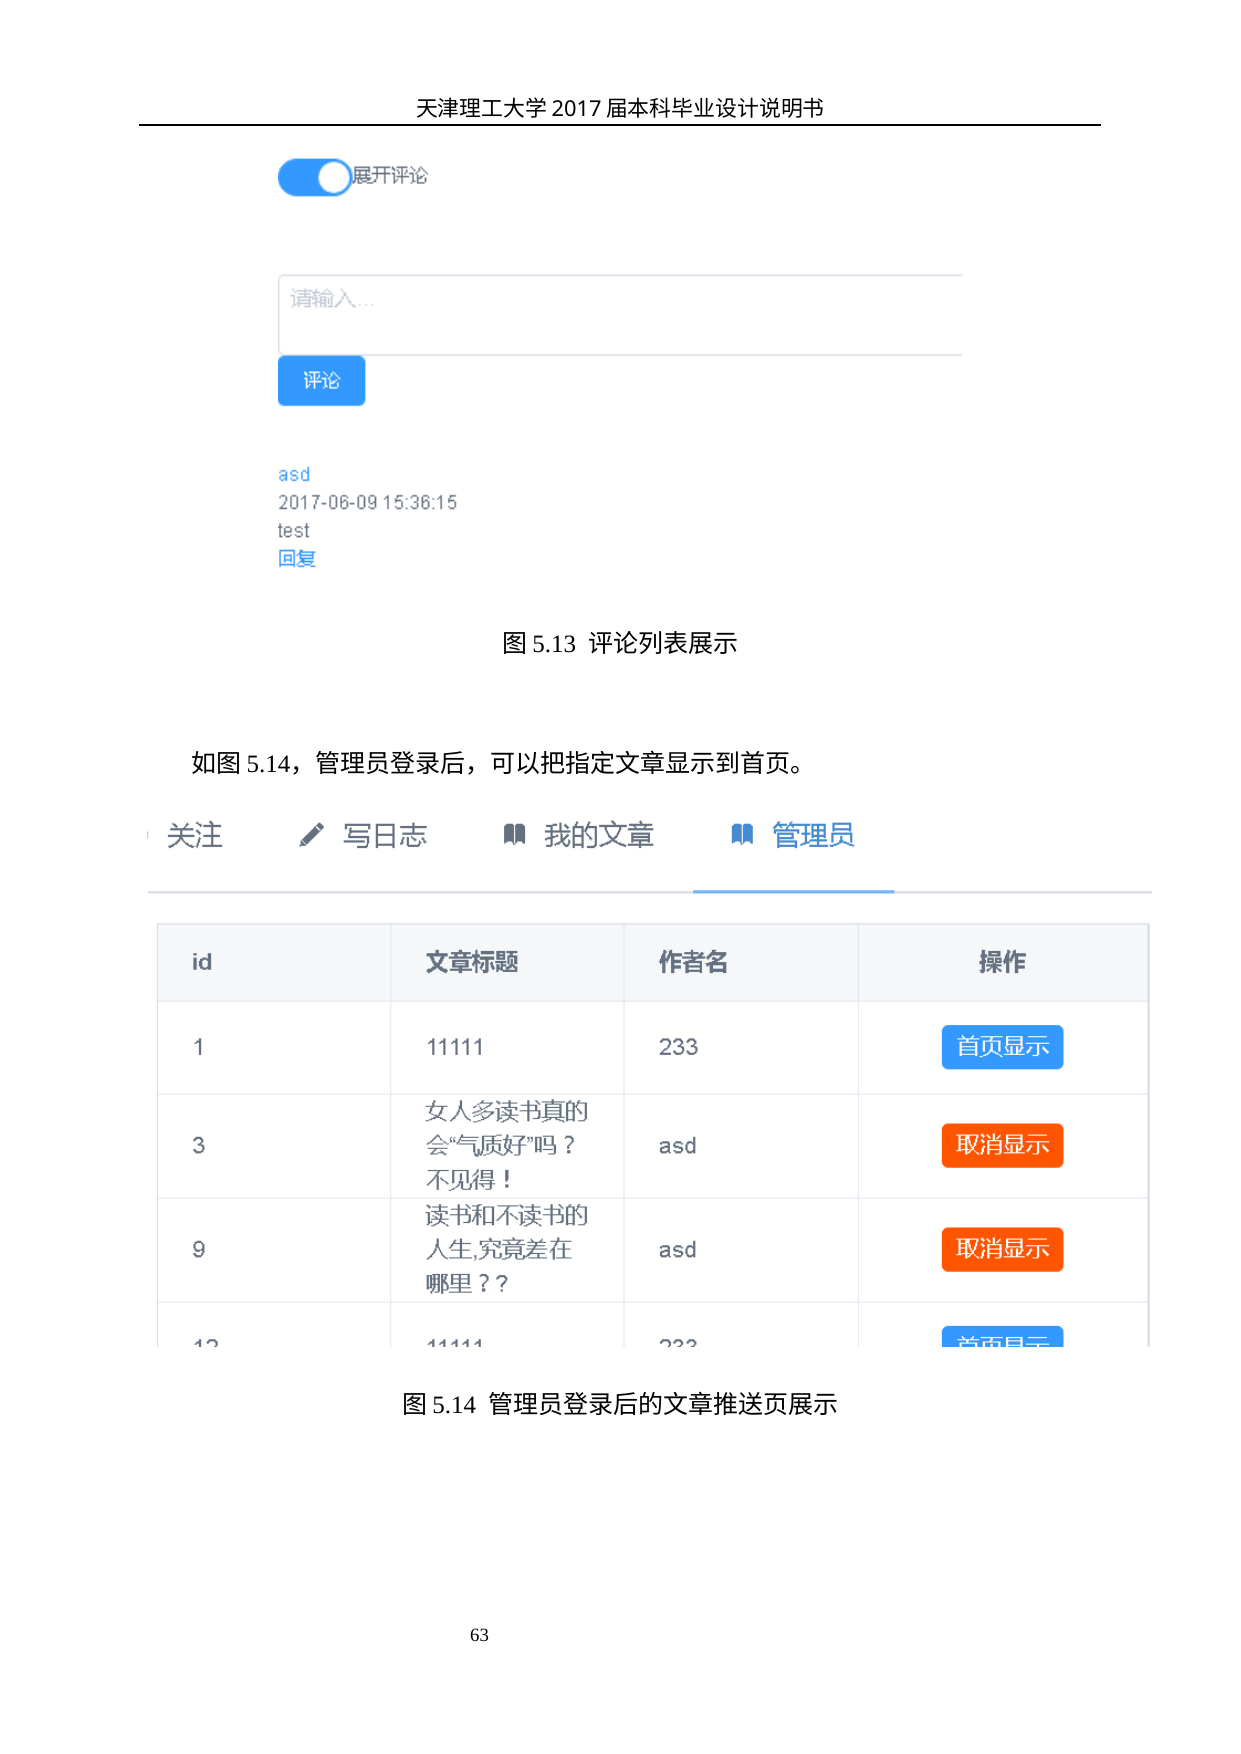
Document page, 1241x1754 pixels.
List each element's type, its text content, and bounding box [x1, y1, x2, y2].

text 如图5.14，管理员登录后，可以把指定文章显示到首页。 [148, 727, 1093, 796]
picture [147, 805, 1152, 1347]
text 图5.13 评论列表展示 [148, 607, 1093, 676]
text 图5.14 管理员登录后的文章推送页展示 [148, 1368, 1093, 1437]
picture [278, 148, 963, 572]
